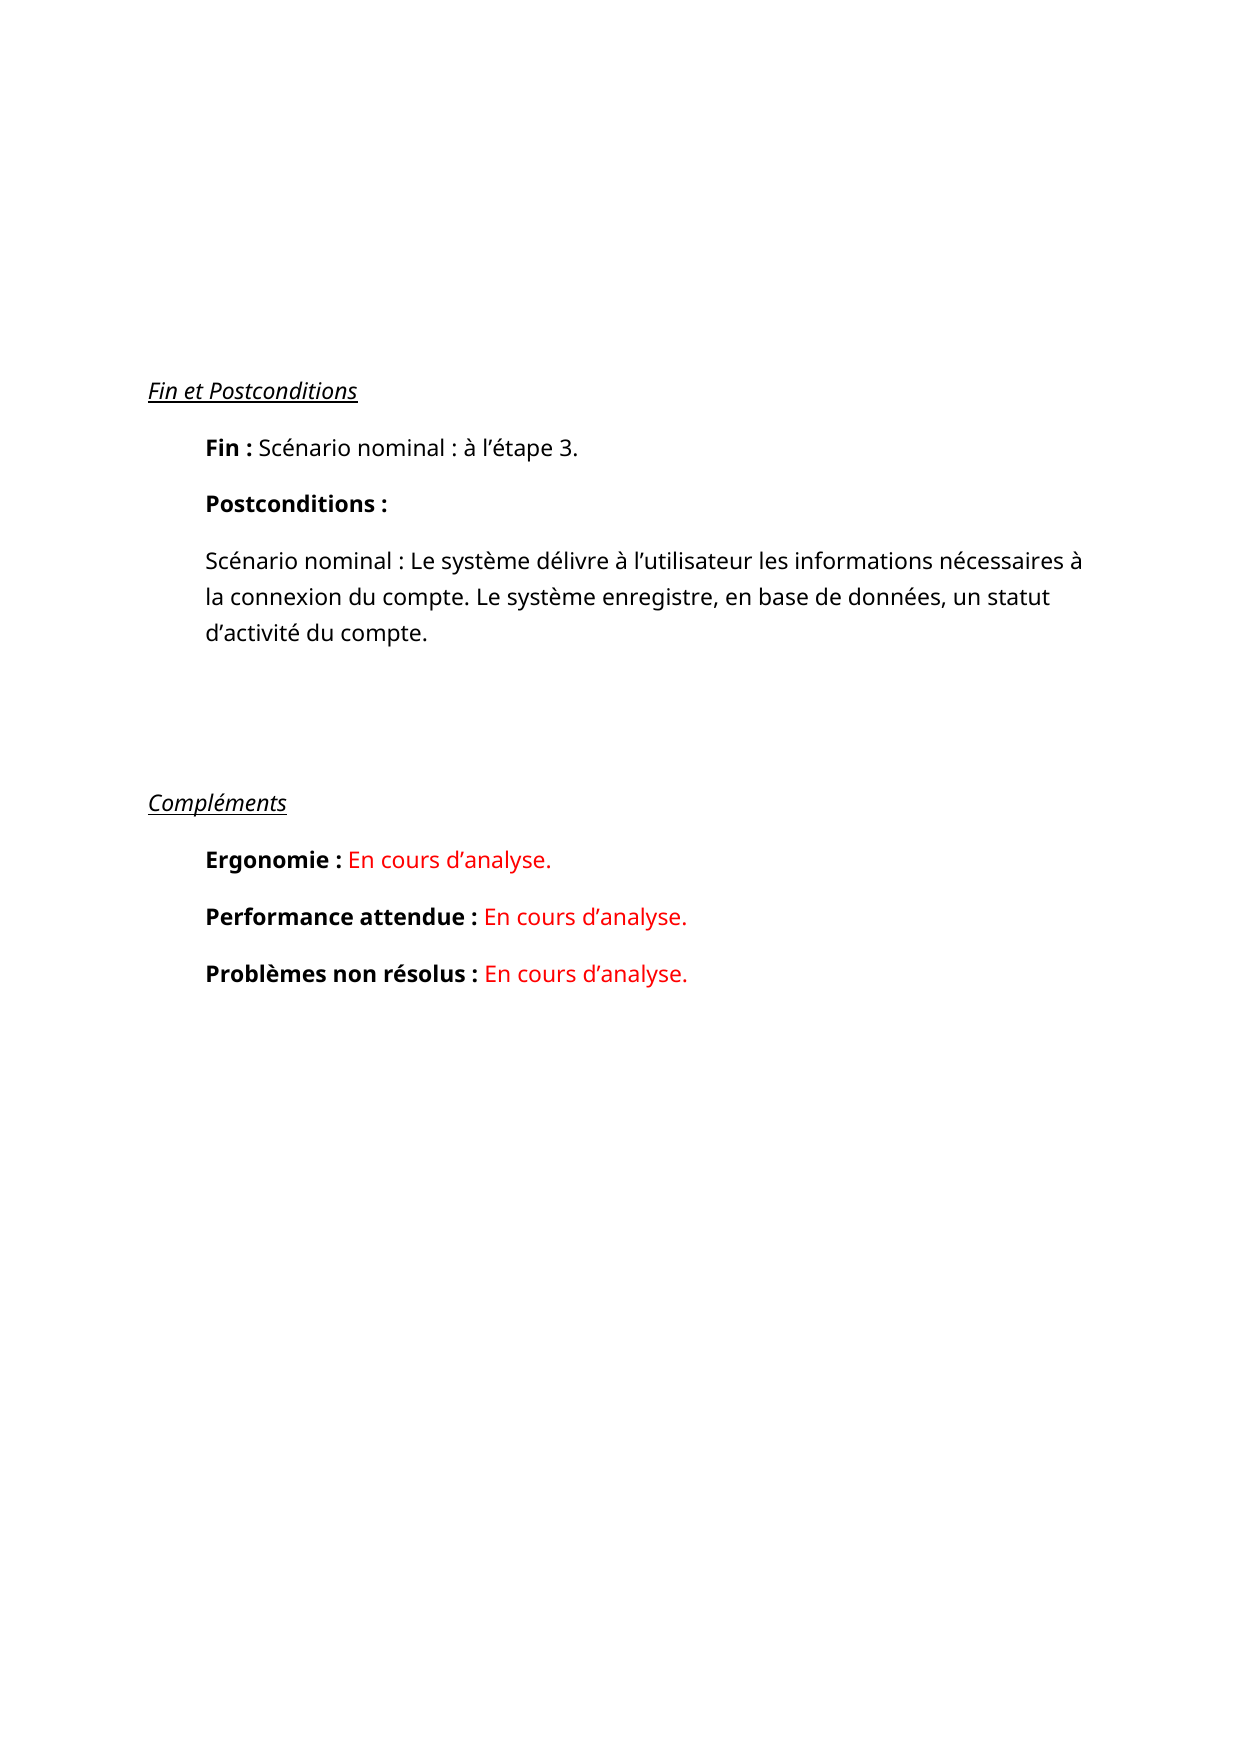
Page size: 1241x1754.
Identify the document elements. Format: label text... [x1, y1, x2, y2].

text Postconditions : [148, 488, 1093, 519]
text Scénario nominal : Le système délivre à l’utilisateur les informations nécessaires à la connexion du compte. Le système enregistre, en base de données, un statut d’activité du compte. [205, 545, 1093, 648]
text Ergonomie : En cours d’analyse. [148, 844, 1093, 875]
text Problèmes non résolus : En cours d’analyse. [148, 957, 1093, 989]
text Performance attendue : En cours d’analyse. [148, 901, 1093, 932]
text Compléments [148, 787, 1093, 818]
text Fin : Scénario nominal : à l’étape 3. [148, 431, 1093, 463]
text Fin et Postconditions [148, 375, 1093, 406]
